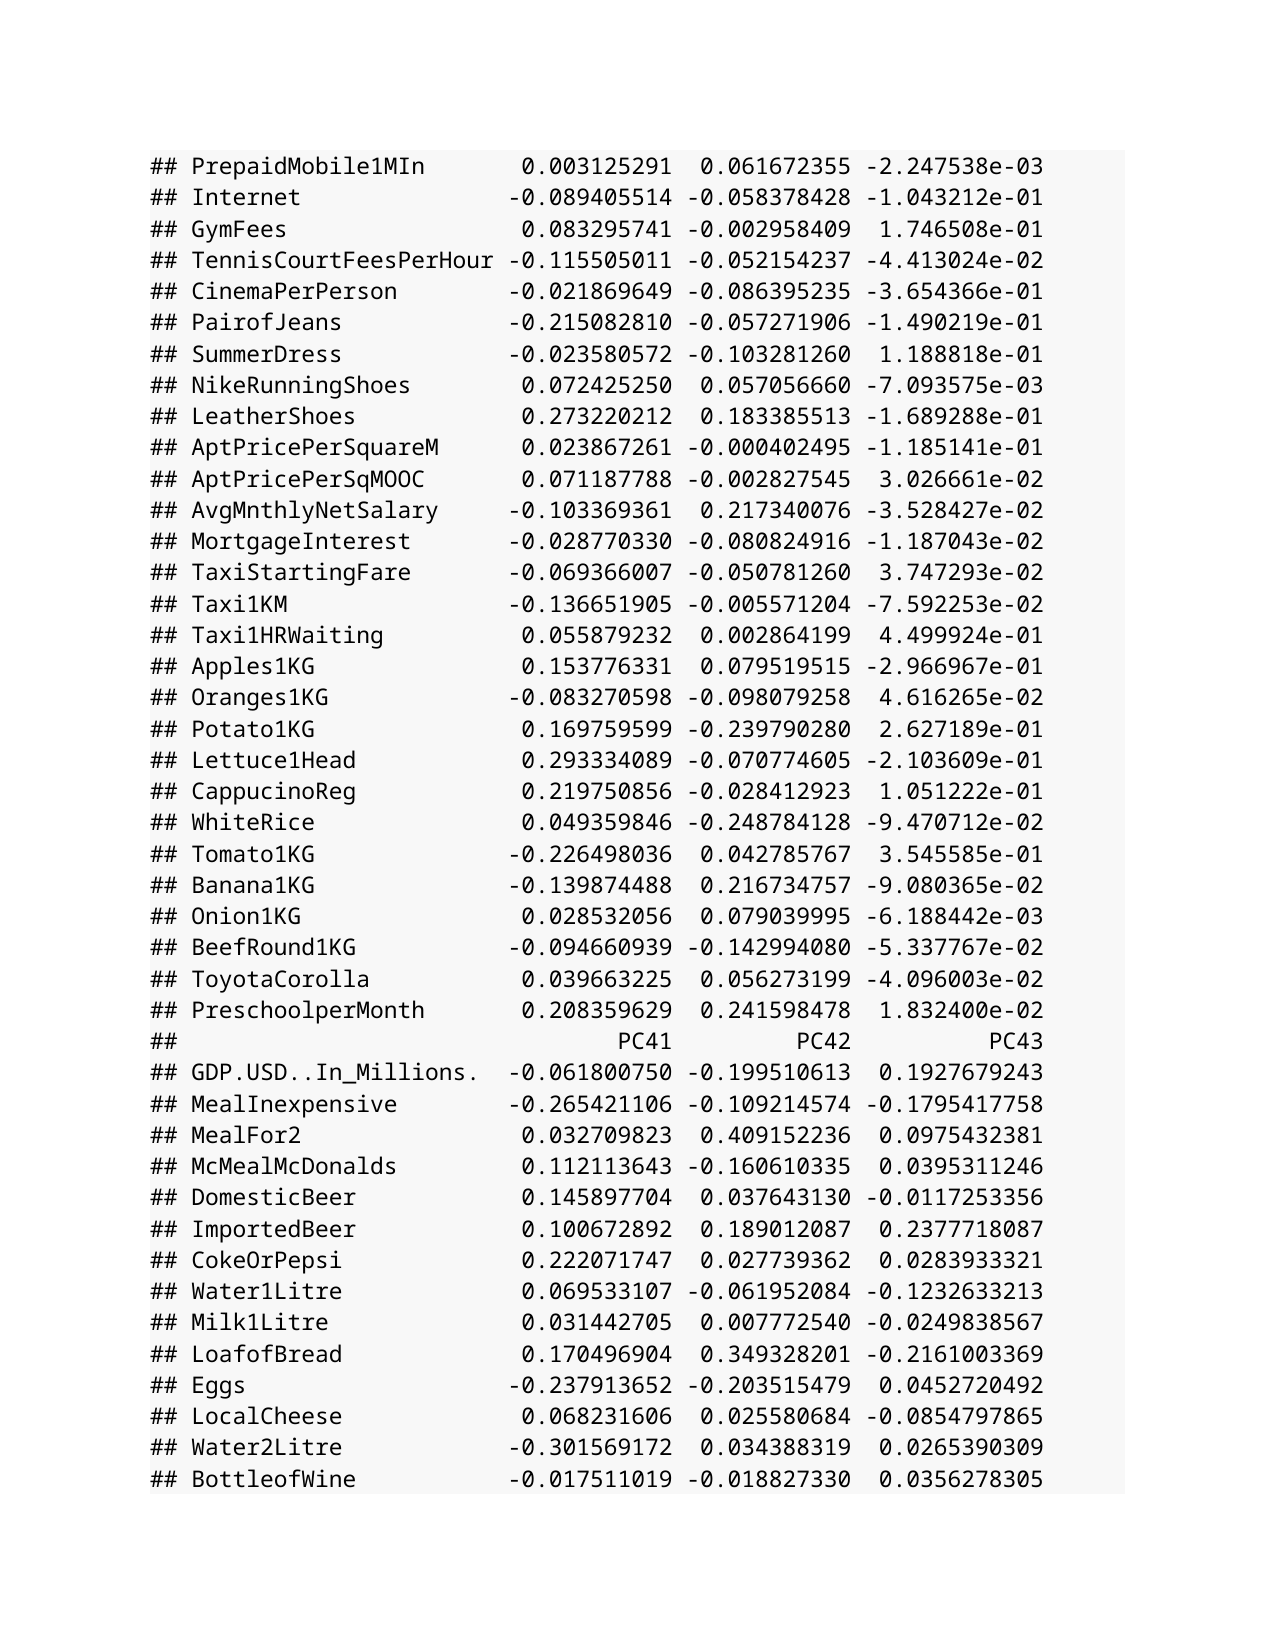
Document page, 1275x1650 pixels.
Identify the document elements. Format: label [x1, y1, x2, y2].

text [150, 150, 1125, 1494]
